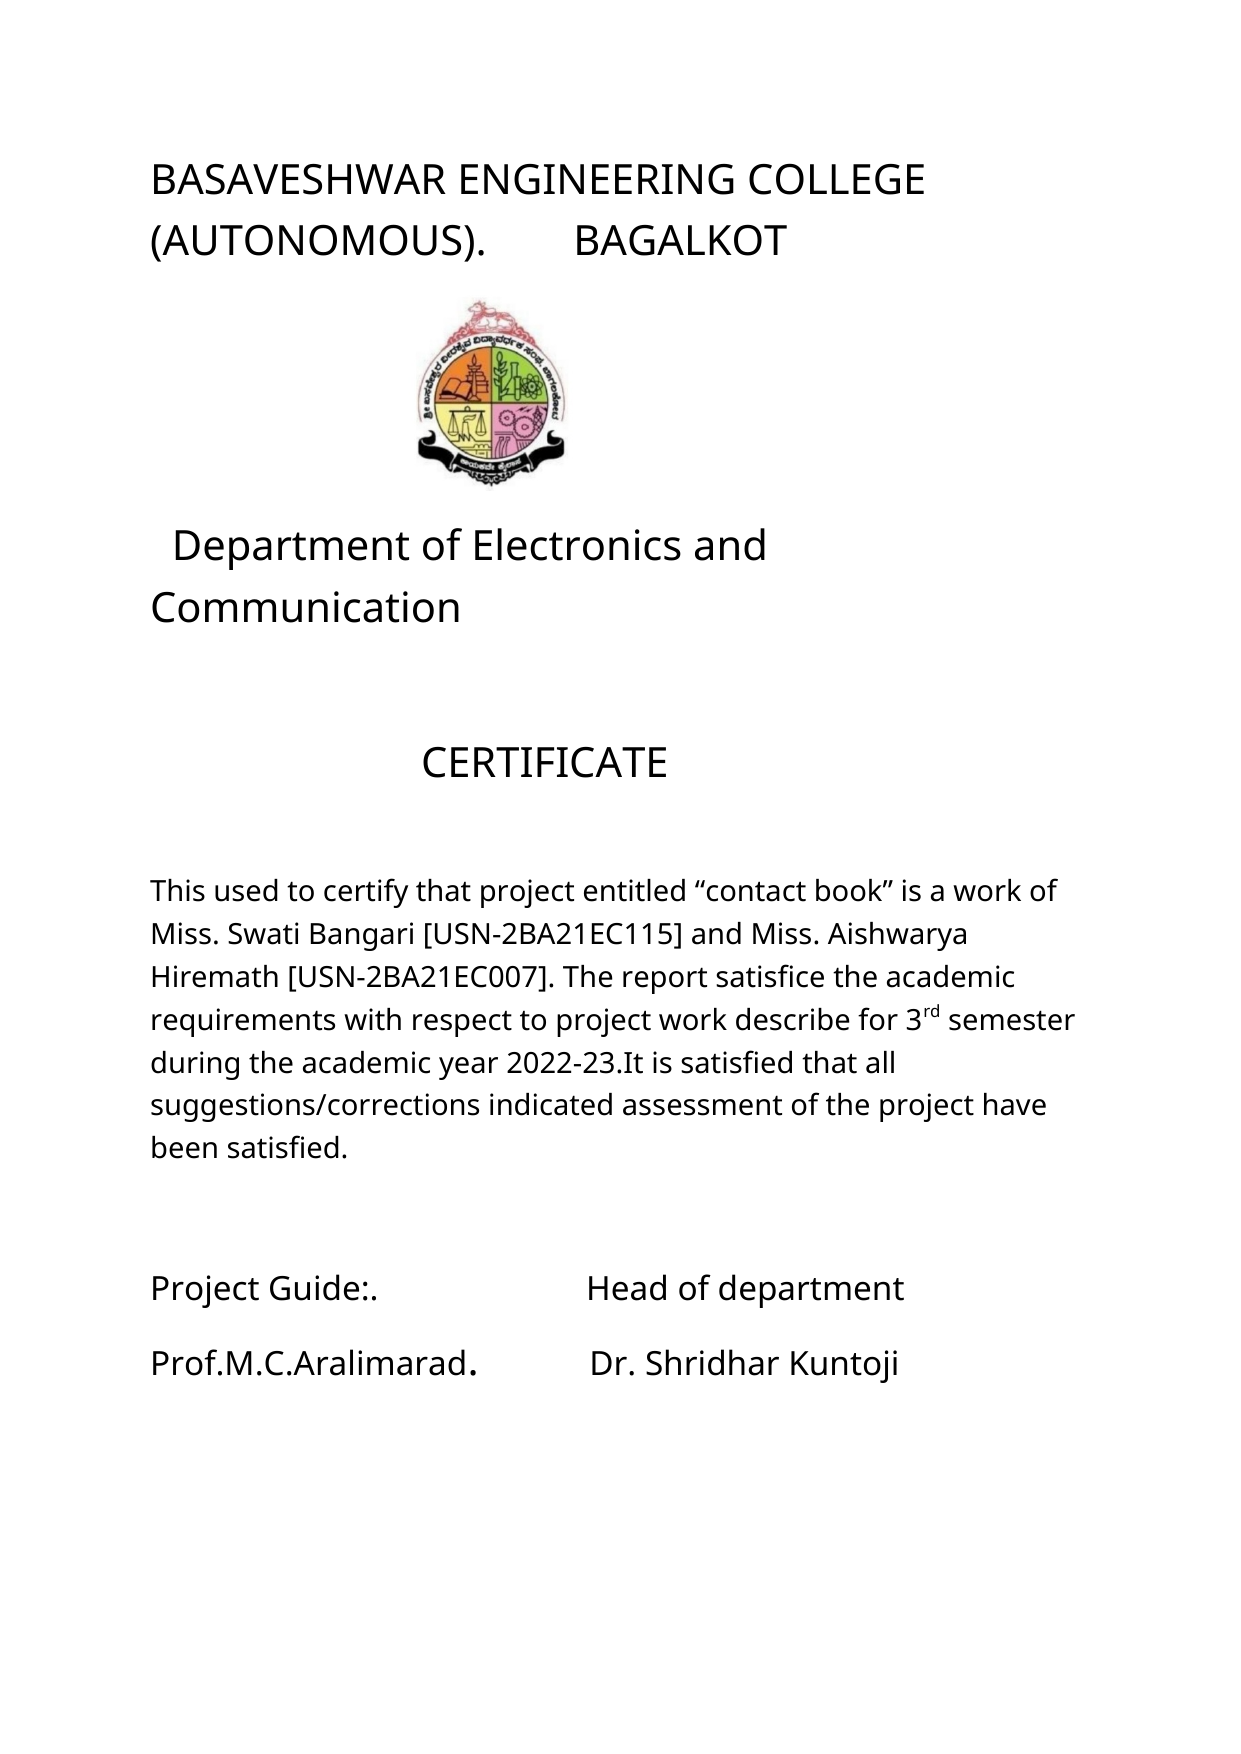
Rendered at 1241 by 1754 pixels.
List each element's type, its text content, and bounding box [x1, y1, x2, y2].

text Prof.M.C.Aralimarad. Dr. Shridhar Kuntoji [150, 1331, 1090, 1387]
text This used to certify that project entitled “contact book” is a work of Miss. Swati Bangari [USN-2BA21EC115] and Miss. Aishwarya Hiremath [USN-2BA21EC007]. The report satisfice the academic requirements with respect to project work describe for 3rd semester during the academic year 2022-23.It is satisfied that all suggestions/corrections indicated assessment of the project have been satisfied. [150, 871, 1090, 1167]
text CERTIFICATE [150, 733, 1090, 790]
picture [408, 289, 583, 491]
text Department of Electronics and Communication [150, 289, 1090, 634]
text Project Guide:. Head of department [150, 1265, 1090, 1310]
text BASAVESHWAR ENGINEERING COLLEGE (AUTONOMOUS). BAGALKOT [150, 150, 1090, 268]
